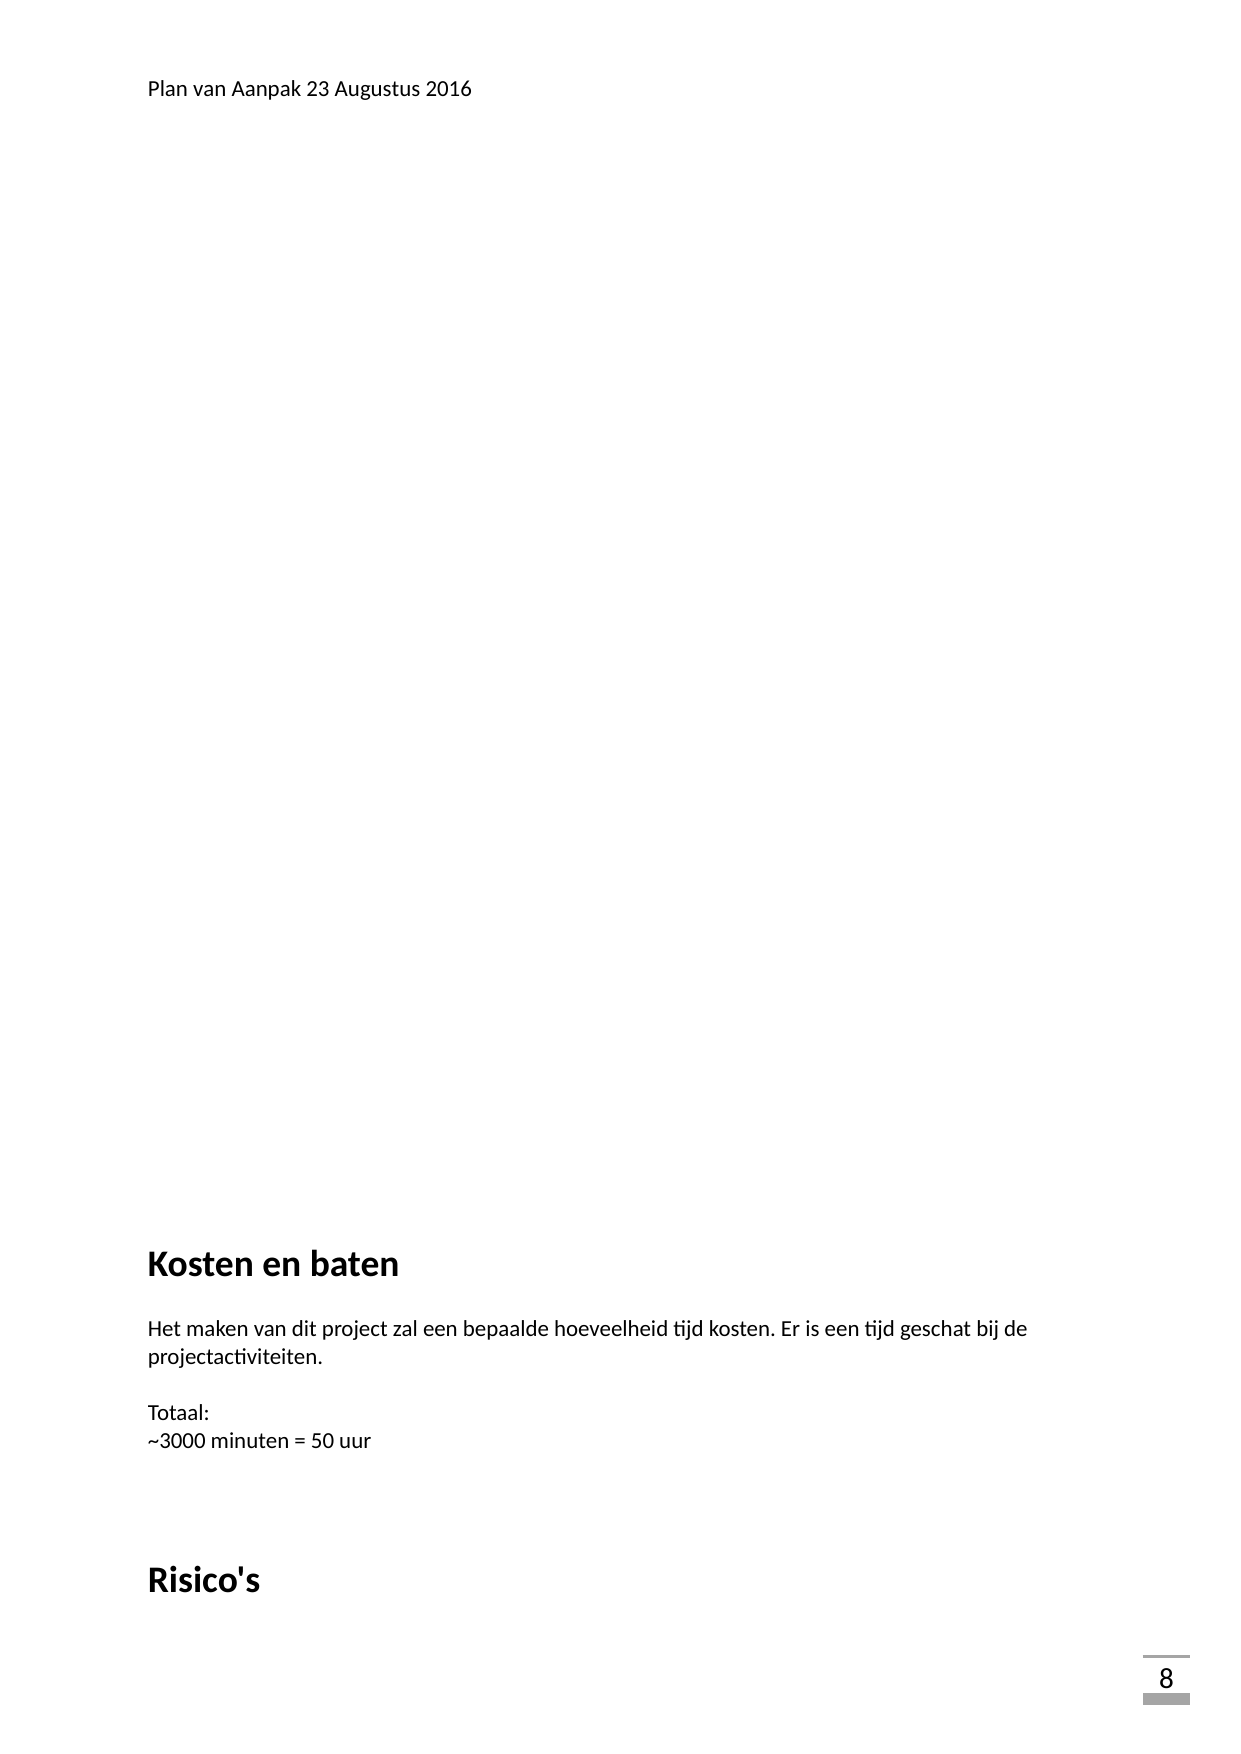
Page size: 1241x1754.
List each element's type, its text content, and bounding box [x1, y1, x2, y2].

text Risico's [148, 1556, 1093, 1602]
text Het maken van dit project zal een bepaalde hoeveelheid tijd kosten. Er is een tijd geschat bij de projectactiviteiten. [148, 1314, 1093, 1370]
text Totaal: [148, 1398, 1093, 1426]
text ~3000 minuten = 50 uur [148, 1426, 1093, 1454]
text Kosten en baten [148, 1240, 1093, 1286]
